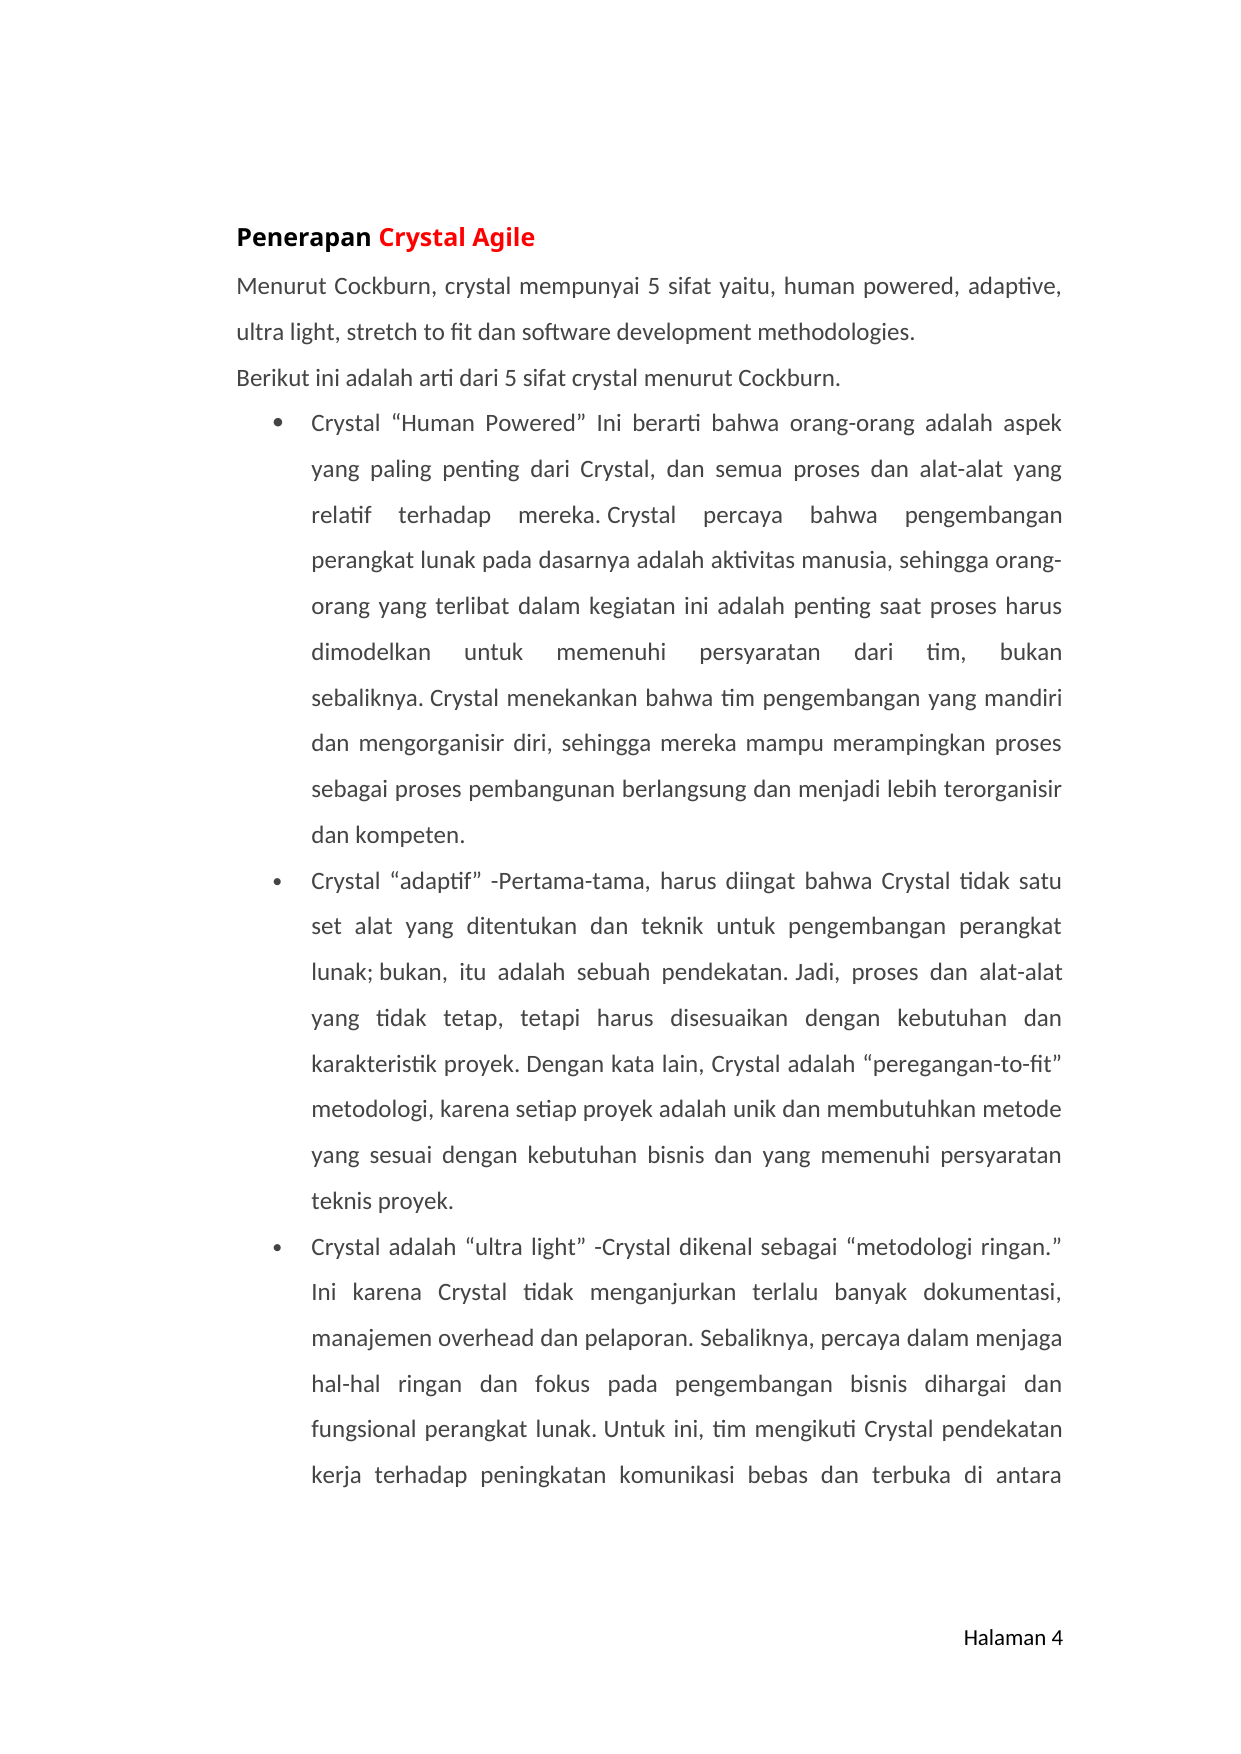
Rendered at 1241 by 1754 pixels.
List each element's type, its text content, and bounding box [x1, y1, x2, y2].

list Crystal “adaptif” -Pertama-tama, harus diingat bahwa Crystal tidak satu set alat yang ditentukan dan teknik untuk pengembangan perangkat lunak; bukan, itu adalah sebuah pendekatan. Jadi, proses dan alat-alat yang tidak tetap, tetapi harus disesuaikan dengan kebutuhan dan karakteristik proyek. Dengan kata lain, Crystal adalah “peregangan-to-fit” metodologi, karena setiap proyek adalah unik dan membutuhkan metode yang sesuai dengan kebutuhan bisnis dan yang memenuhi persyaratan teknis proyek. [274, 865, 1063, 1215]
subtitle Penerapan Crystal Agile [236, 219, 1063, 253]
text Menurut Cockburn, crystal mempunyai 5 sifat yaitu, human powered, adaptive, ultra light, stretch to fit dan software development methodologies. [236, 270, 1063, 347]
text Berikut ini adalah arti dari 5 sifat crystal menurut Cockburn. [236, 362, 1063, 392]
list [274, 1231, 1063, 1490]
list Crystal “Human Powered” Ini berarti bahwa orang-orang adalah aspek yang paling penting dari Crystal, dan semua proses dan alat-alat yang relatif terhadap mereka. Crystal percaya bahwa pengembangan perangkat lunak pada dasarnya adalah aktivitas manusia, sehingga orang-orang yang terlibat dalam kegiatan ini adalah penting saat proses harus dimodelkan untuk memenuhi persyaratan dari tim, bukan sebaliknya. Crystal menekankan bahwa tim pengembangan yang mandiri dan mengorganisir diri, sehingga mereka mampu merampingkan proses sebagai proses pembangunan berlangsung dan menjadi lebih terorganisir dan kompeten. [274, 407, 1063, 849]
